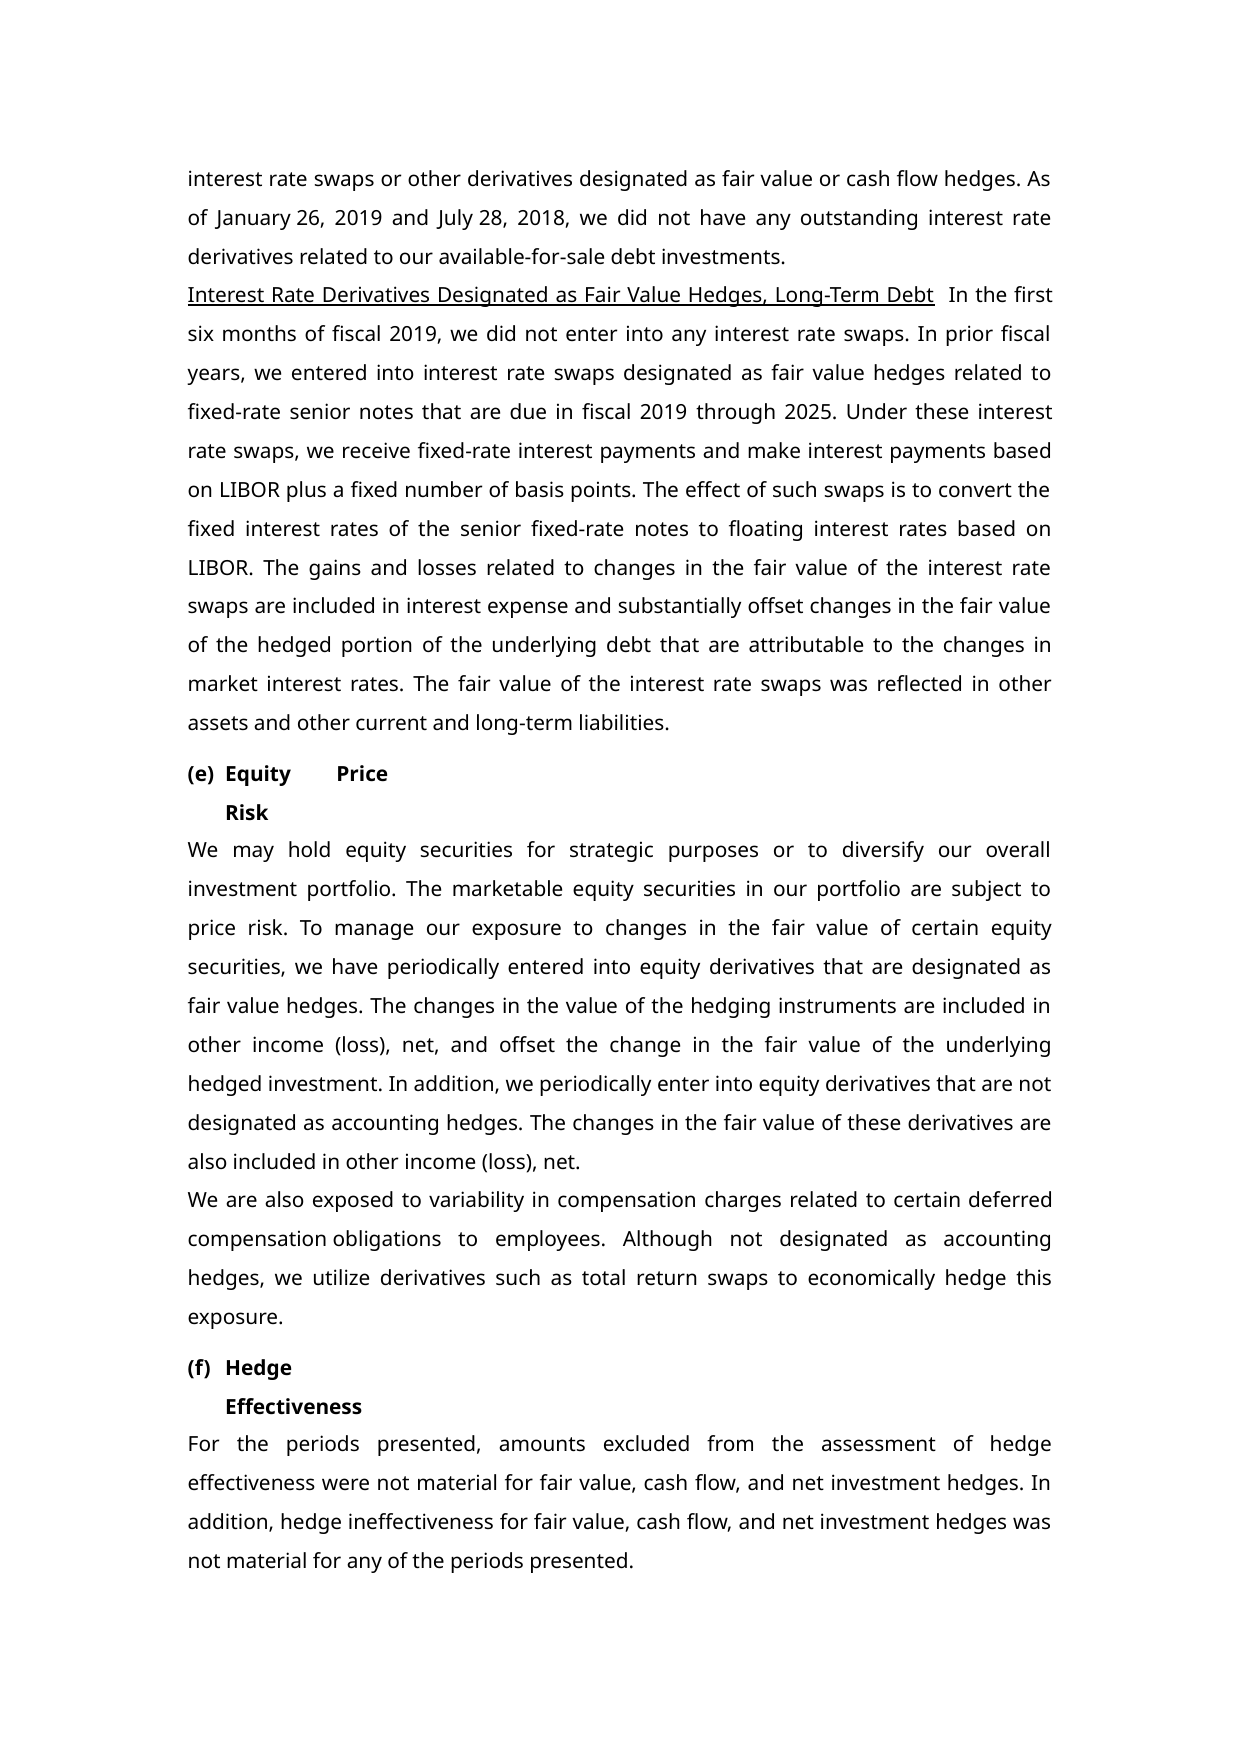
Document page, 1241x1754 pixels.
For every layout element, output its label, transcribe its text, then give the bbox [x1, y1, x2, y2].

text For the periods presented, amounts excluded from the assessment of hedge effectiveness were not material for fair value, cash flow, and net investment hedges. In addition, hedge ineffectiveness for fair value, cash flow, and net investment hedges was not material for any of the periods presented. [187, 1427, 1053, 1577]
text We are also exposed to variability in compensation charges related to certain deferred compensation obligations to employees. Although not designated as accounting hedges, we utilize derivatives such as total return swaps to economically hedge this exposure. [187, 1183, 1053, 1333]
text Interest Rate Derivatives Designated as Fair Value Hedges, Long-Term Debt In the first six months of fiscal 2019, we did not enter into any interest rate swaps. In prior fiscal years, we entered into interest rate swaps designated as fair value hedges related to fixed-rate senior notes that are due in fiscal 2019 through 2025. Under these interest rate swaps, we receive fixed-rate interest payments and make interest payments based on LIBOR plus a fixed number of basis points. The effect of such swaps is to convert the fixed interest rates of the senior fixed-rate notes to floating interest rates based on LIBOR. The gains and losses related to changes in the fair value of the interest rate swaps are included in interest expense and substantially offset changes in the fair value of the hedged portion of the underlying debt that are attributable to the changes in market interest rates. The fair value of the interest rate swaps was reflected in other assets and other current and long-term liabilities. [187, 278, 1053, 739]
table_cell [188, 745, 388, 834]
text We may hold equity securities for strategic purposes or to diversify our overall investment portfolio. The marketable equity securities in our portfolio are subject to price risk. To manage our exposure to changes in the fair value of certain equity securities, we have periodically entered into equity derivatives that are designated as fair value hedges. The changes in the value of the hedging instruments are included in other income (loss), net, and offset the change in the fair value of the underlying hedged investment. In addition, we periodically enter into equity derivatives that are not designated as accounting hedges. The changes in the fair value of these derivatives are also included in other income (loss), net. [187, 834, 1053, 1178]
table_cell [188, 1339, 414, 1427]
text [187, 162, 1053, 272]
